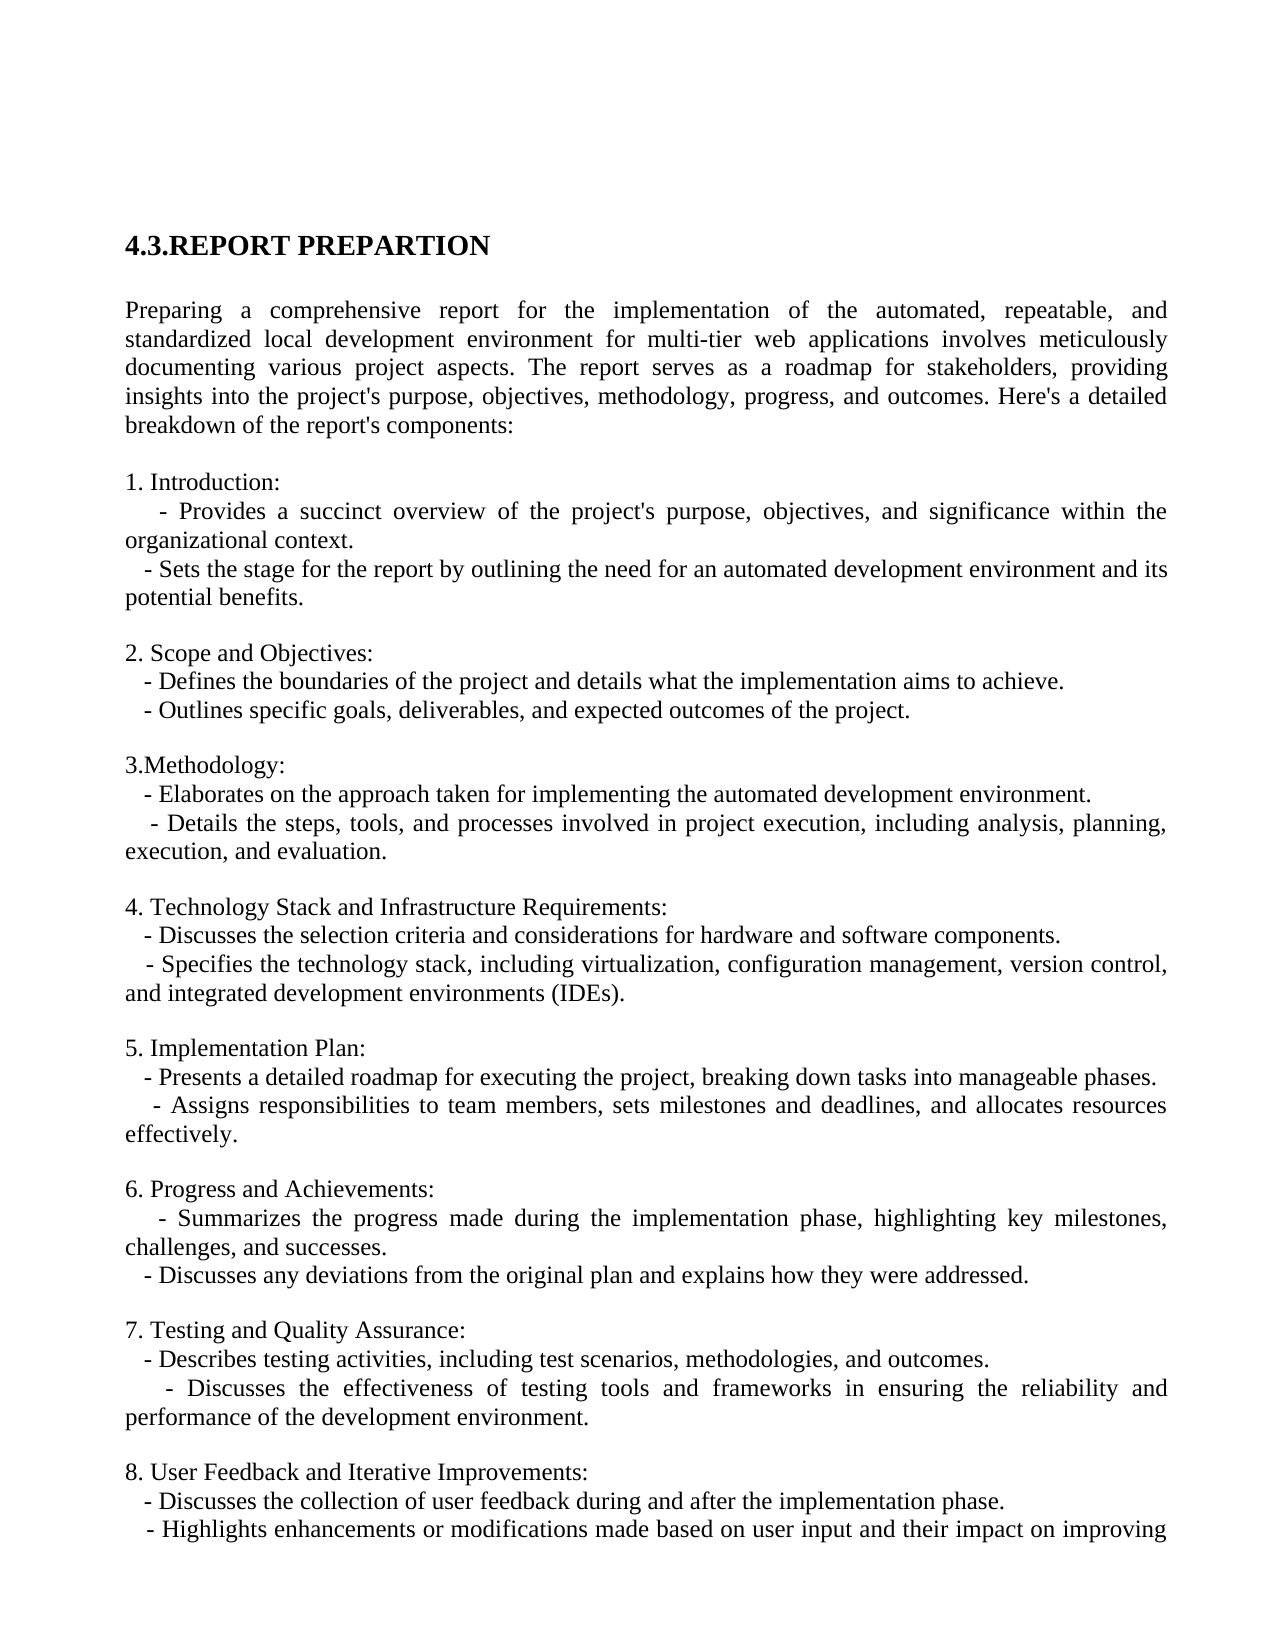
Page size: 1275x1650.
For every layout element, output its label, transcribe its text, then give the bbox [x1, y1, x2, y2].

text - Elaborates on the approach taken for implementing the automated development environment. [125, 779, 1169, 808]
text 7. Testing and Quality Assurance: [125, 1316, 1169, 1344]
text - Assigns responsibilities to team members, sets milestones and deadlines, and allocates resources effectively. [125, 1090, 1169, 1148]
text 3.Methodology: [125, 750, 1169, 779]
text - Discusses any deviations from the original plan and explains how they were addressed. [125, 1261, 1169, 1289]
text 1. Introduction: [125, 467, 1169, 496]
text - Provides a succinct overview of the project's purpose, objectives, and significance within the organizational context. [125, 496, 1169, 554]
text 4.3.REPORT PREPARTION [125, 228, 1169, 261]
text - Defines the boundaries of the project and details what the implementation aims to achieve. [125, 666, 1169, 695]
text - Discusses the collection of user feedback during and after the implementation phase. [125, 1486, 1169, 1514]
text 6. Progress and Achievements: [125, 1174, 1169, 1203]
text - Details the steps, tools, and processes involved in project execution, including analysis, planning, execution, and evaluation. [125, 808, 1169, 865]
text - Describes testing activities, including test scenarios, methodologies, and outcomes. [125, 1344, 1169, 1373]
text - Discusses the effectiveness of testing tools and frameworks in ensuring the reliability and performance of the development environment. [125, 1373, 1169, 1431]
text - Sets the stage for the report by outlining the need for an automated development environment and its potential benefits. [125, 554, 1169, 611]
text - Specifies the technology stack, including virtualization, configuration management, version control, and integrated development environments (IDEs). [125, 949, 1169, 1007]
text - Summarizes the progress made during the implementation phase, highlighting key milestones, challenges, and successes. [125, 1203, 1169, 1261]
text - Discusses the selection criteria and considerations for hardware and software components. [125, 920, 1169, 949]
text 4. Technology Stack and Infrastructure Requirements: [125, 892, 1169, 920]
text - Outlines specific goals, deliverables, and expected outcomes of the project. [125, 695, 1169, 724]
text 2. Scope and Objectives: [125, 638, 1169, 666]
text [125, 1514, 1169, 1543]
text 5. Implementation Plan: [125, 1033, 1169, 1062]
text 8. User Feedback and Iterative Improvements: [125, 1457, 1169, 1486]
text Preparing a comprehensive report for the implementation of the automated, repeatable, and standardized local development environment for multi-tier web applications involves meticulously documenting various project aspects. The report serves as a roadmap for stakeholders, providing insights into the project's purpose, objectives, methodology, progress, and outcomes. Here's a detailed breakdown of the report's components: [125, 295, 1169, 439]
text - Presents a detailed roadmap for executing the project, breaking down tasks into manageable phases. [125, 1062, 1169, 1090]
